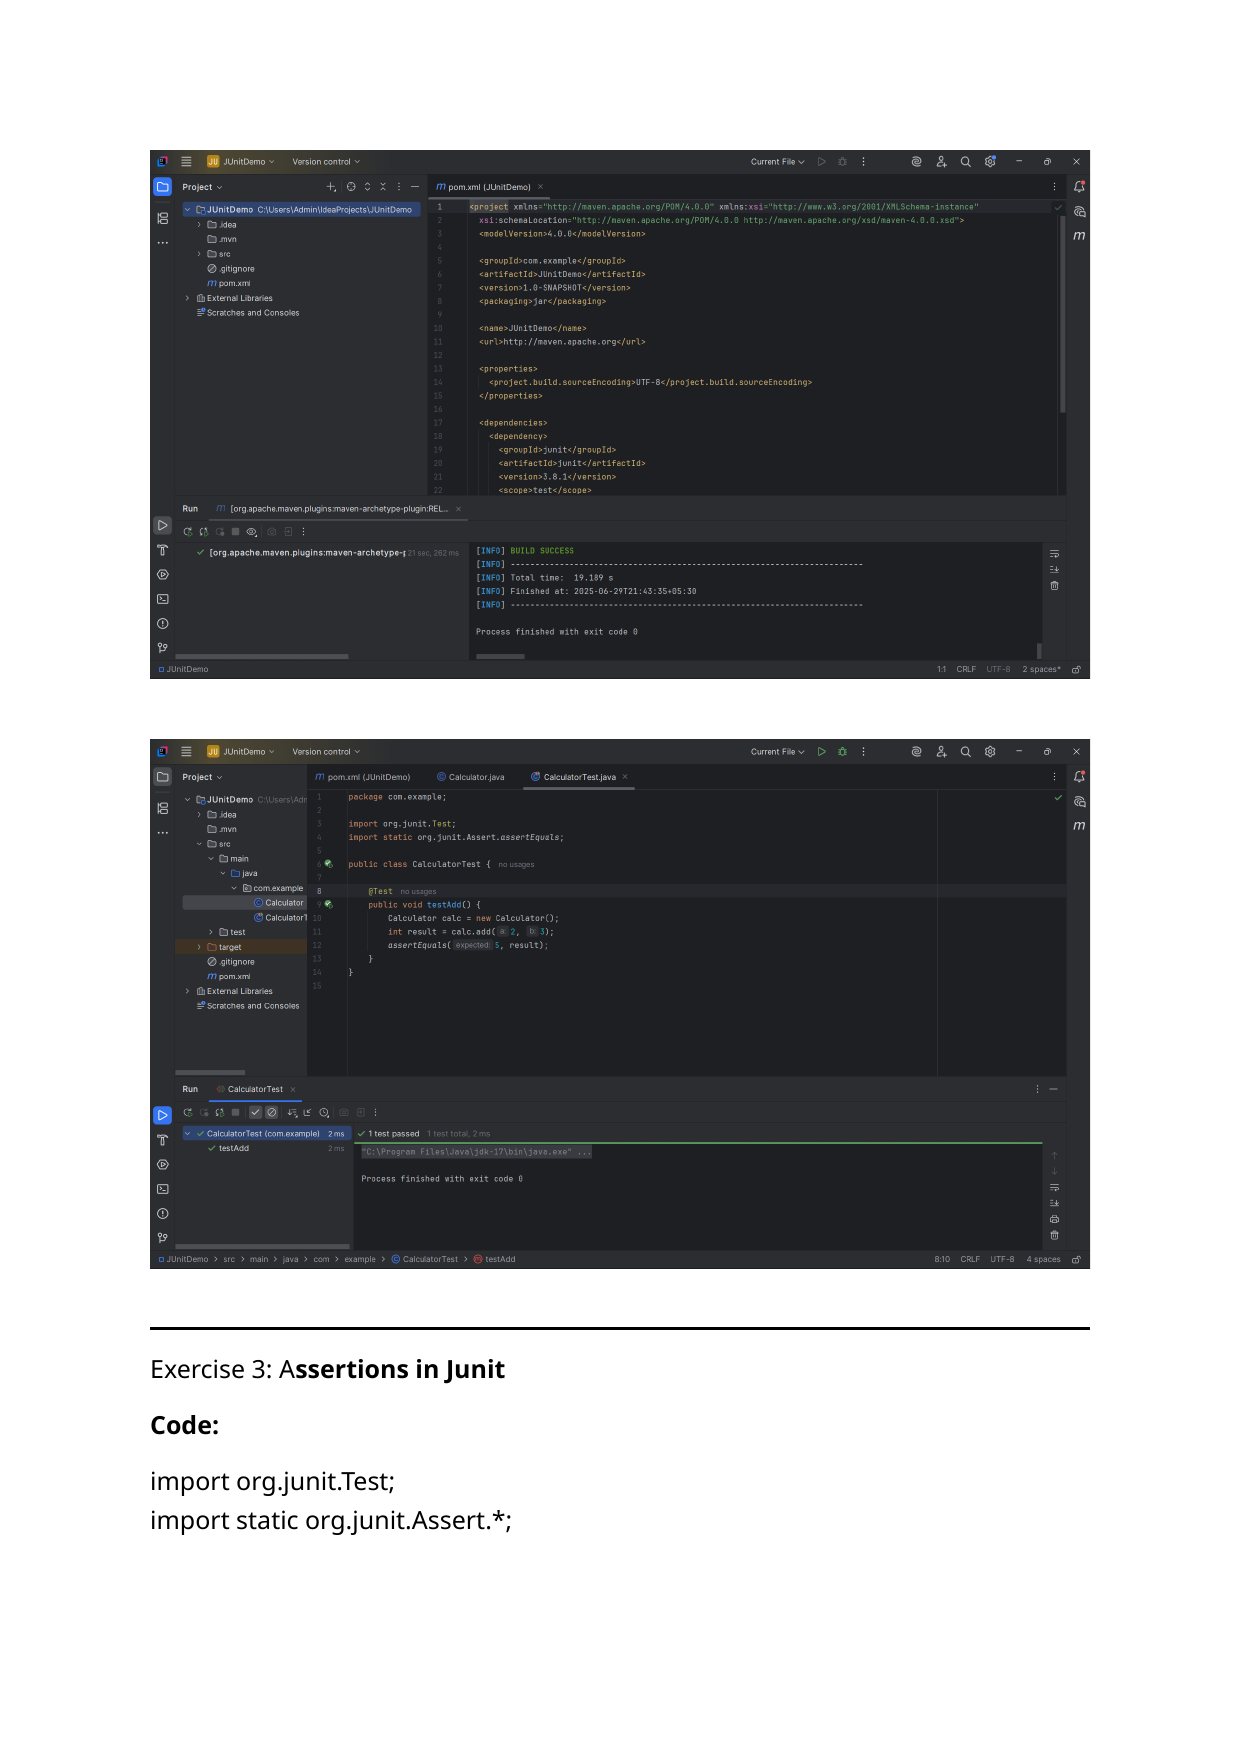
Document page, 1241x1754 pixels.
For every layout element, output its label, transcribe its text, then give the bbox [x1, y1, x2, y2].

text Code: [150, 1407, 1090, 1441]
picture [150, 739, 1091, 1269]
picture [150, 150, 1091, 679]
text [150, 1463, 1090, 1576]
text Exercise 3: Assertions in Junit [150, 1351, 1090, 1386]
